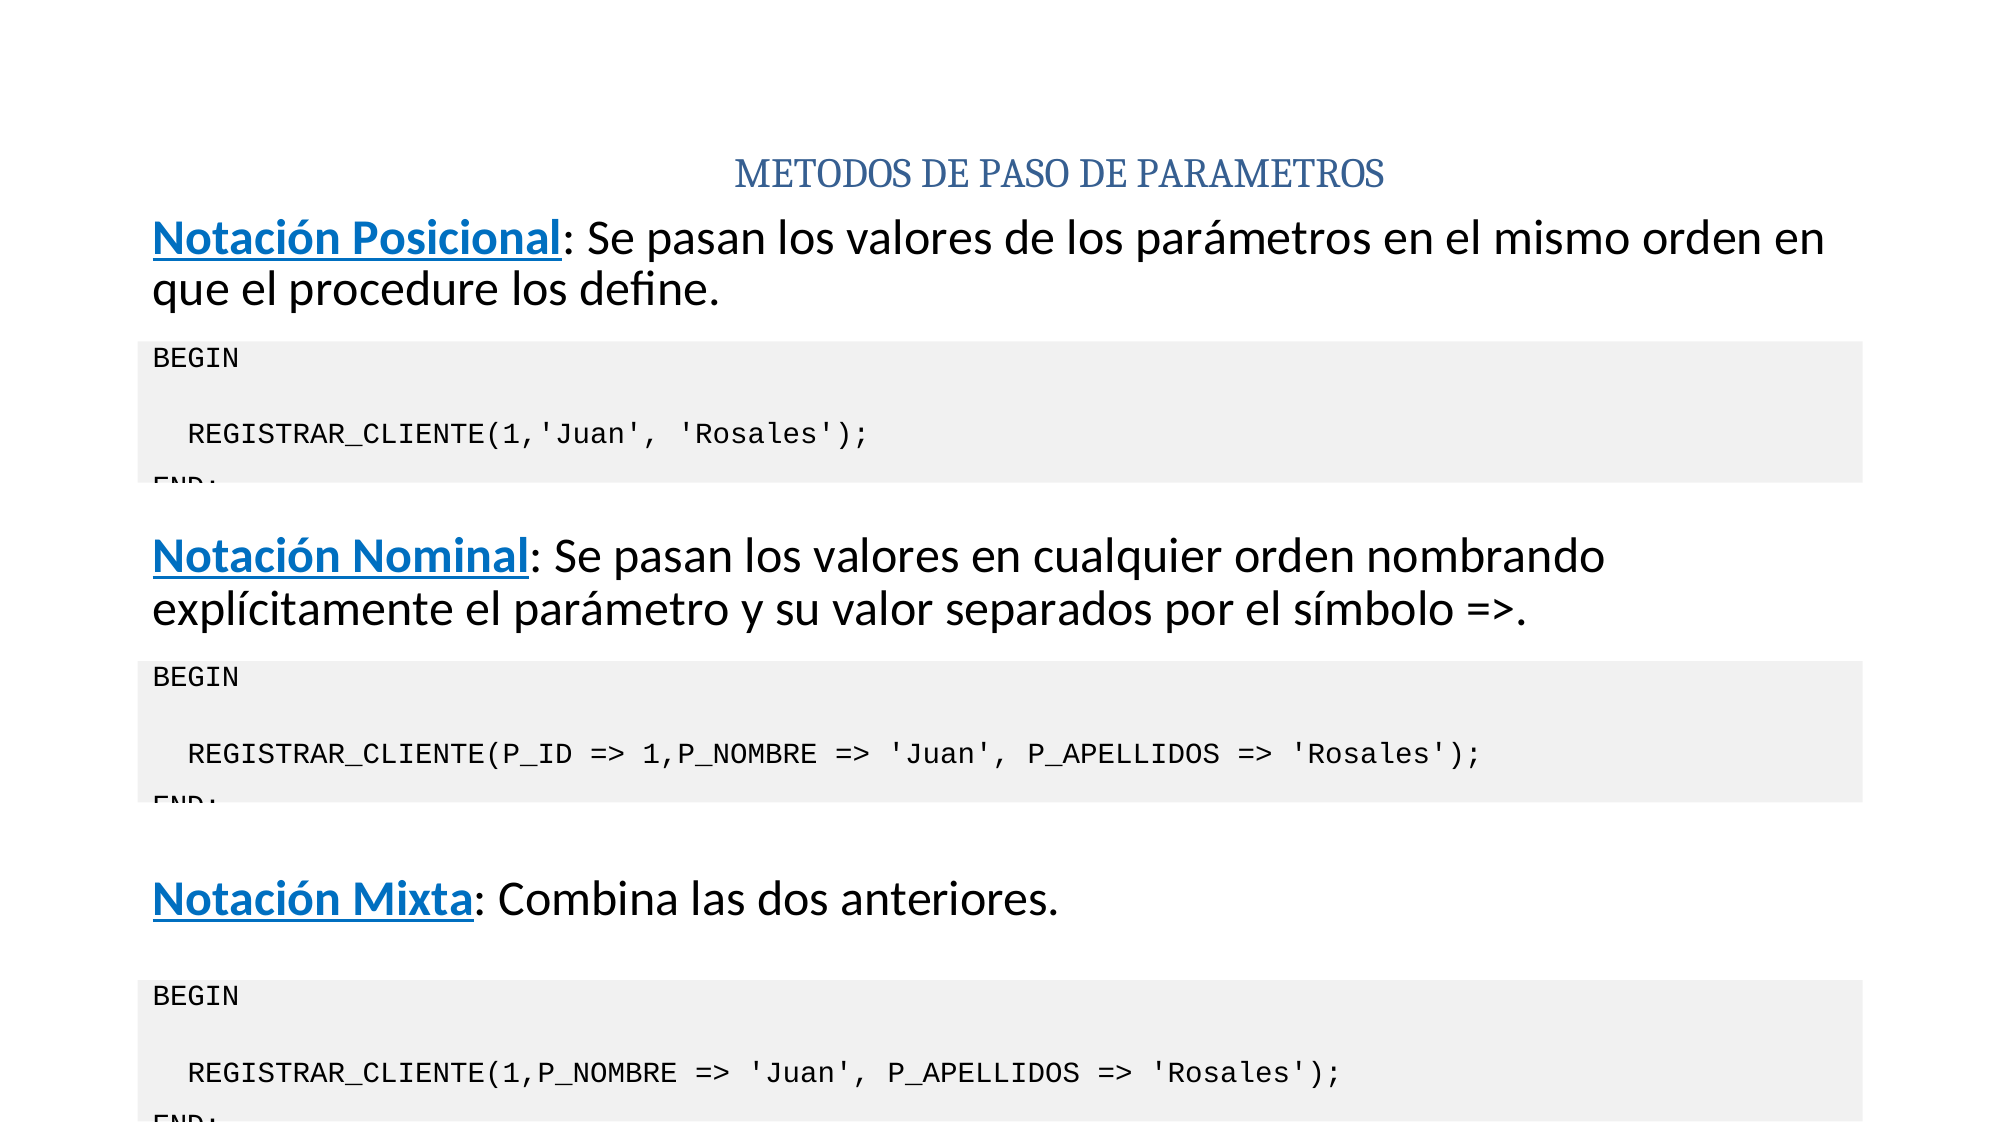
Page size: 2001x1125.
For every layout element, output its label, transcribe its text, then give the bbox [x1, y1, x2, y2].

text Notación Mixta: Combina las dos anteriores. [152, 708, 1985, 928]
text Notación Posicional: Se pasan los valores de los parámetros en el mismo orden en que el procedure los define. [152, 212, 1848, 318]
subtitle METODOS DE PASO DE PARAMETROS [133, 150, 1985, 198]
text Notación Nominal: Se pasan los valores en cualquier orden nombrando explícitamente el parámetro y su valor separados por el símbolo =>. [152, 387, 1848, 638]
